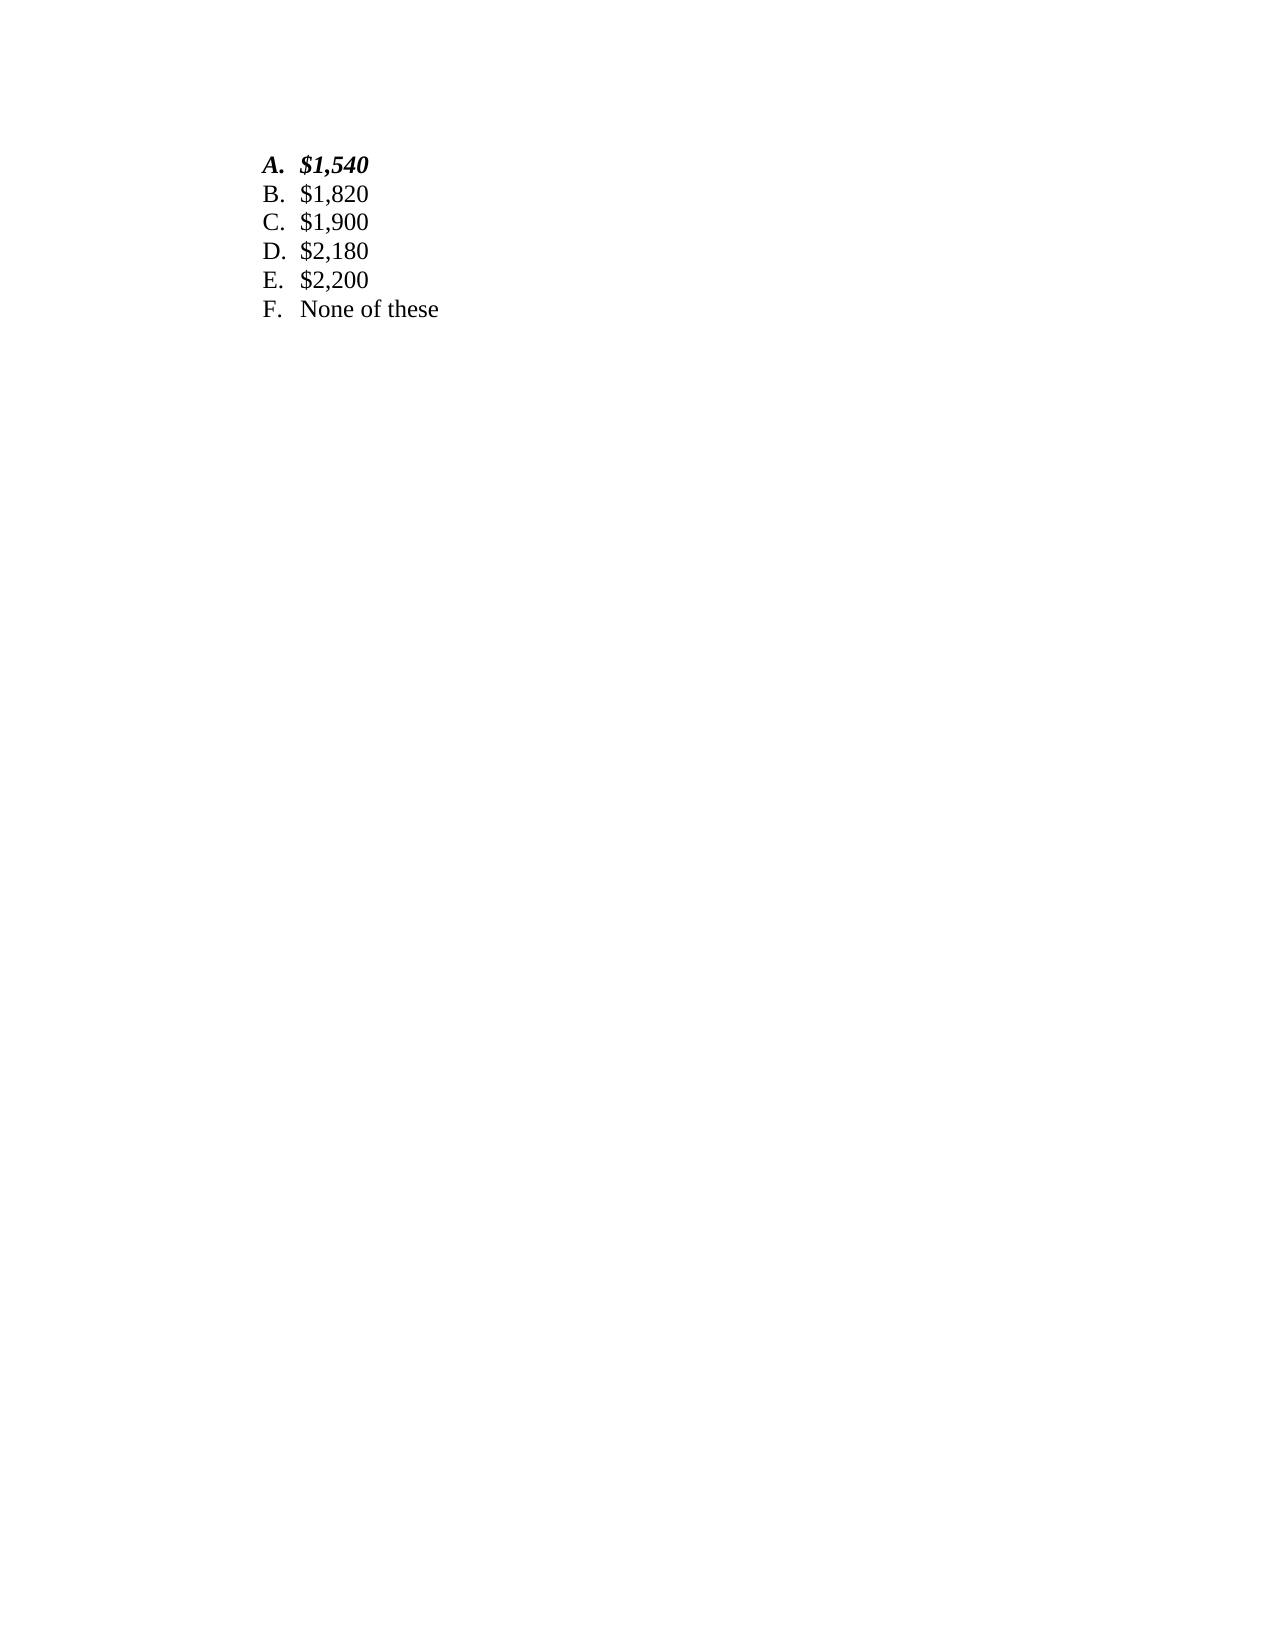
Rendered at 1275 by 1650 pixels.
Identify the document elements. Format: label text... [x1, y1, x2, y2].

list $1,820 [262, 179, 1125, 207]
list $2,180 [262, 236, 1125, 265]
list $1,540 [262, 150, 1125, 179]
list None of these [262, 294, 1125, 322]
list $1,900 [262, 207, 1125, 236]
list $2,200 [262, 265, 1125, 294]
